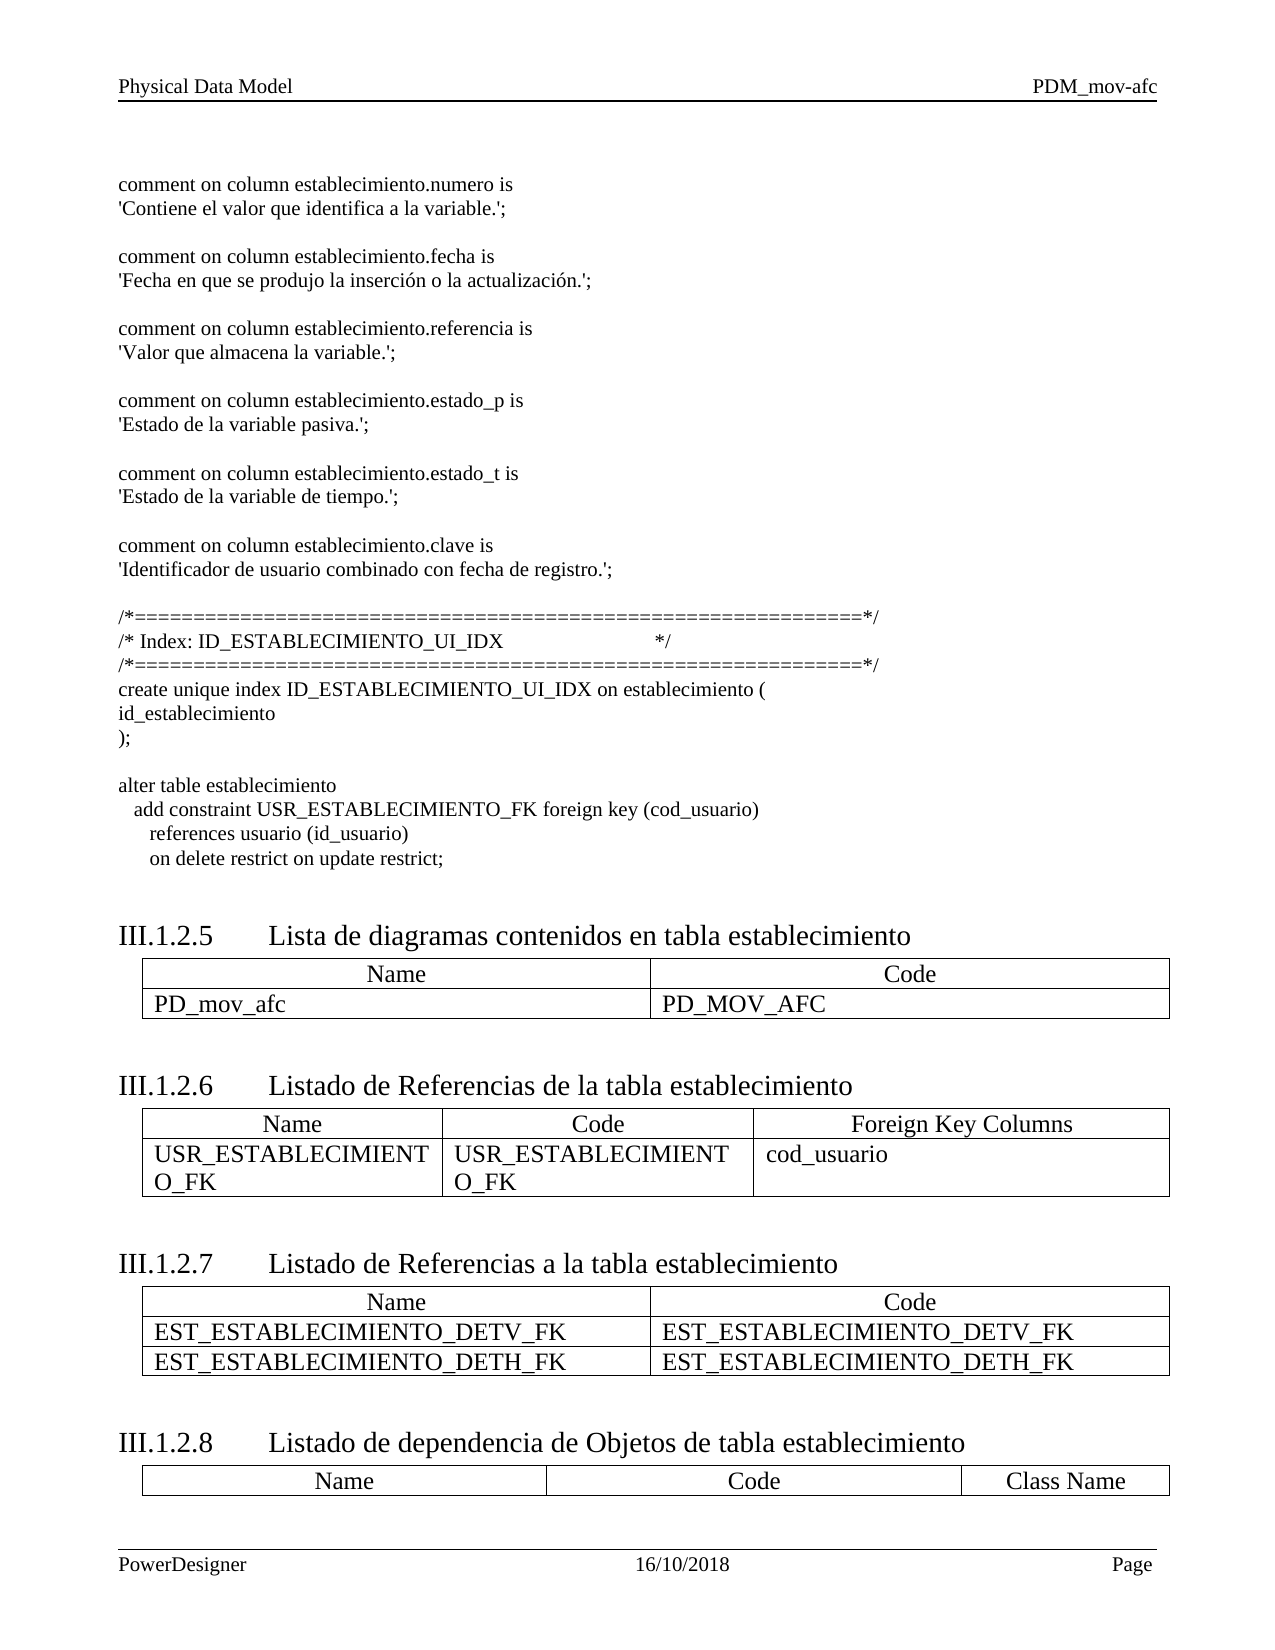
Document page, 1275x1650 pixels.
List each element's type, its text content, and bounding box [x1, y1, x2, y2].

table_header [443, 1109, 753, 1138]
text comment on column establecimiento.numero is [118, 172, 1157, 196]
subtitle Listado de dependencia de Objetos de tabla establecimiento [118, 1426, 1157, 1459]
subtitle Lista de diagramas contenidos en tabla establecimiento [118, 918, 1157, 952]
text /*==============================================================*/ [118, 605, 1157, 629]
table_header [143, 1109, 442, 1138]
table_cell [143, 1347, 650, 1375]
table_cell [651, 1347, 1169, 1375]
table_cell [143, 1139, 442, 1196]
subtitle Listado de Referencias a la tabla establecimiento [118, 1246, 1157, 1280]
text create unique index ID_ESTABLECIMIENTO_UI_IDX on establecimiento ( [118, 677, 1157, 701]
text comment on column establecimiento.fecha is [118, 244, 1157, 268]
text /* Index: ID_ESTABLECIMIENTO_UI_IDX */ [118, 629, 1157, 653]
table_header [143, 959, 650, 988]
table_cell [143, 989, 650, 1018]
text 'Identificador de usuario combinado con fecha de registro.'; [118, 557, 1157, 581]
text ); [118, 725, 1157, 749]
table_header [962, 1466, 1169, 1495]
text 'Contiene el valor que identifica a la variable.'; [118, 196, 1157, 220]
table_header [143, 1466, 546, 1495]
text add constraint USR_ESTABLECIMIENTO_FK foreign key (cod_usuario) [118, 797, 1157, 821]
text alter table establecimiento [118, 773, 1157, 797]
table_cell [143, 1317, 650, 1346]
text comment on column establecimiento.clave is [118, 533, 1157, 557]
text comment on column establecimiento.referencia is [118, 316, 1157, 340]
subtitle Listado de Referencias de la tabla establecimiento [118, 1068, 1157, 1102]
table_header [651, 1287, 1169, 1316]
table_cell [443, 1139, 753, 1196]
text comment on column establecimiento.estado_t is [118, 460, 1157, 484]
text /*==============================================================*/ [118, 653, 1157, 677]
text comment on column establecimiento.estado_p is [118, 388, 1157, 412]
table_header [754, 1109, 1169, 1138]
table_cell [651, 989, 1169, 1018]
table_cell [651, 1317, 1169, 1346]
text 'Valor que almacena la variable.'; [118, 340, 1157, 364]
text 'Fecha en que se produjo la inserción o la actualización.'; [118, 268, 1157, 292]
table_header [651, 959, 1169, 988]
text id_establecimiento [118, 701, 1157, 725]
text 'Estado de la variable pasiva.'; [118, 412, 1157, 436]
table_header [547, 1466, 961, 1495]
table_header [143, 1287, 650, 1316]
text 'Estado de la variable de tiempo.'; [118, 484, 1157, 508]
text references usuario (id_usuario) [118, 821, 1157, 845]
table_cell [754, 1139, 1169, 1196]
text on delete restrict on update restrict; [118, 845, 1157, 869]
